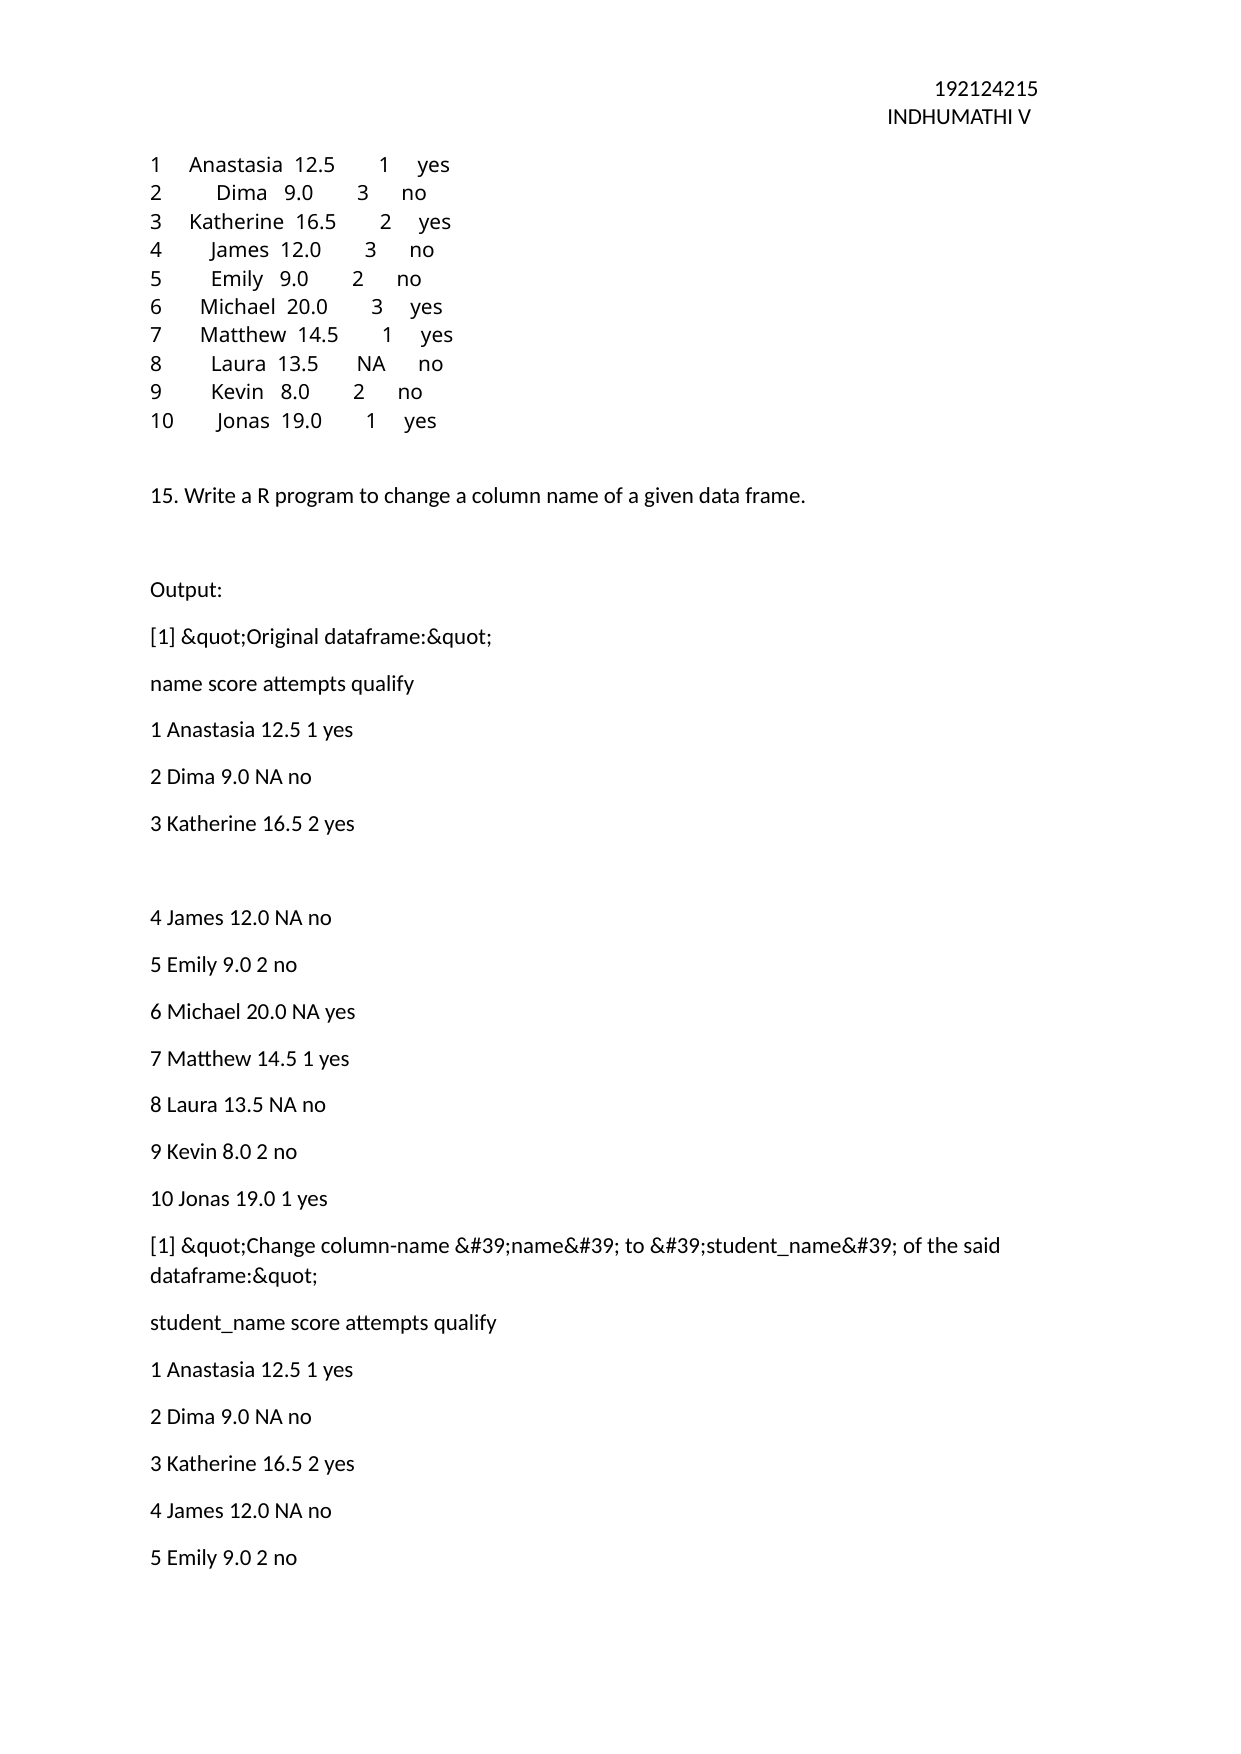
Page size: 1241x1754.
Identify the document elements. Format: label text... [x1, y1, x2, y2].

text 8 Laura 13.5 NA no [150, 1091, 1090, 1119]
text 5 Emily 9.0 2 no [150, 950, 1090, 978]
text [1] &quot;Original dataframe:&quot; [150, 622, 1090, 650]
text 1 Anastasia 12.5 1 yes [150, 1355, 1090, 1383]
text 6 Michael 20.0 3 yes [150, 292, 1090, 321]
text student_name score attempts qualify [150, 1308, 1090, 1336]
text 7 Matthew 14.5 1 yes [150, 321, 1090, 349]
text 7 Matthew 14.5 1 yes [150, 1044, 1090, 1072]
text 2 Dima 9.0 NA no [150, 1402, 1090, 1430]
text [1] &quot;Change column-name &#39;name&#39; to &#39;student_name&#39; of the said dataframe:&quot; [150, 1231, 1090, 1289]
text 2 Dima 9.0 NA no [150, 762, 1090, 791]
text Output: [150, 575, 1090, 603]
text 5 Emily 9.0 2 no [150, 264, 1090, 292]
text 5 Emily 9.0 2 no [150, 1543, 1090, 1571]
text 4 James 12.0 NA no [150, 1496, 1090, 1524]
text 9 Kevin 8.0 2 no [150, 1137, 1090, 1166]
text 15. Write a R program to change a column name of a given data frame. [150, 481, 1090, 509]
text 9 Kevin 8.0 2 no [150, 377, 1090, 406]
text 3 Katherine 16.5 2 yes [150, 207, 1090, 235]
text 8 Laura 13.5 NA no [150, 349, 1090, 377]
text 3 Katherine 16.5 2 yes [150, 1449, 1090, 1477]
text 3 Katherine 16.5 2 yes [150, 809, 1090, 837]
text 10 Jonas 19.0 1 yes [150, 406, 1090, 434]
text 10 Jonas 19.0 1 yes [150, 1184, 1090, 1212]
text 1 Anastasia 12.5 1 yes [150, 150, 1090, 178]
text 1 Anastasia 12.5 1 yes [150, 716, 1090, 744]
text 2 Dima 9.0 3 no [150, 178, 1090, 207]
text 4 James 12.0 3 no [150, 235, 1090, 264]
text 6 Michael 20.0 NA yes [150, 997, 1090, 1025]
text 4 James 12.0 NA no [150, 903, 1090, 931]
text name score attempts qualify [150, 669, 1090, 697]
